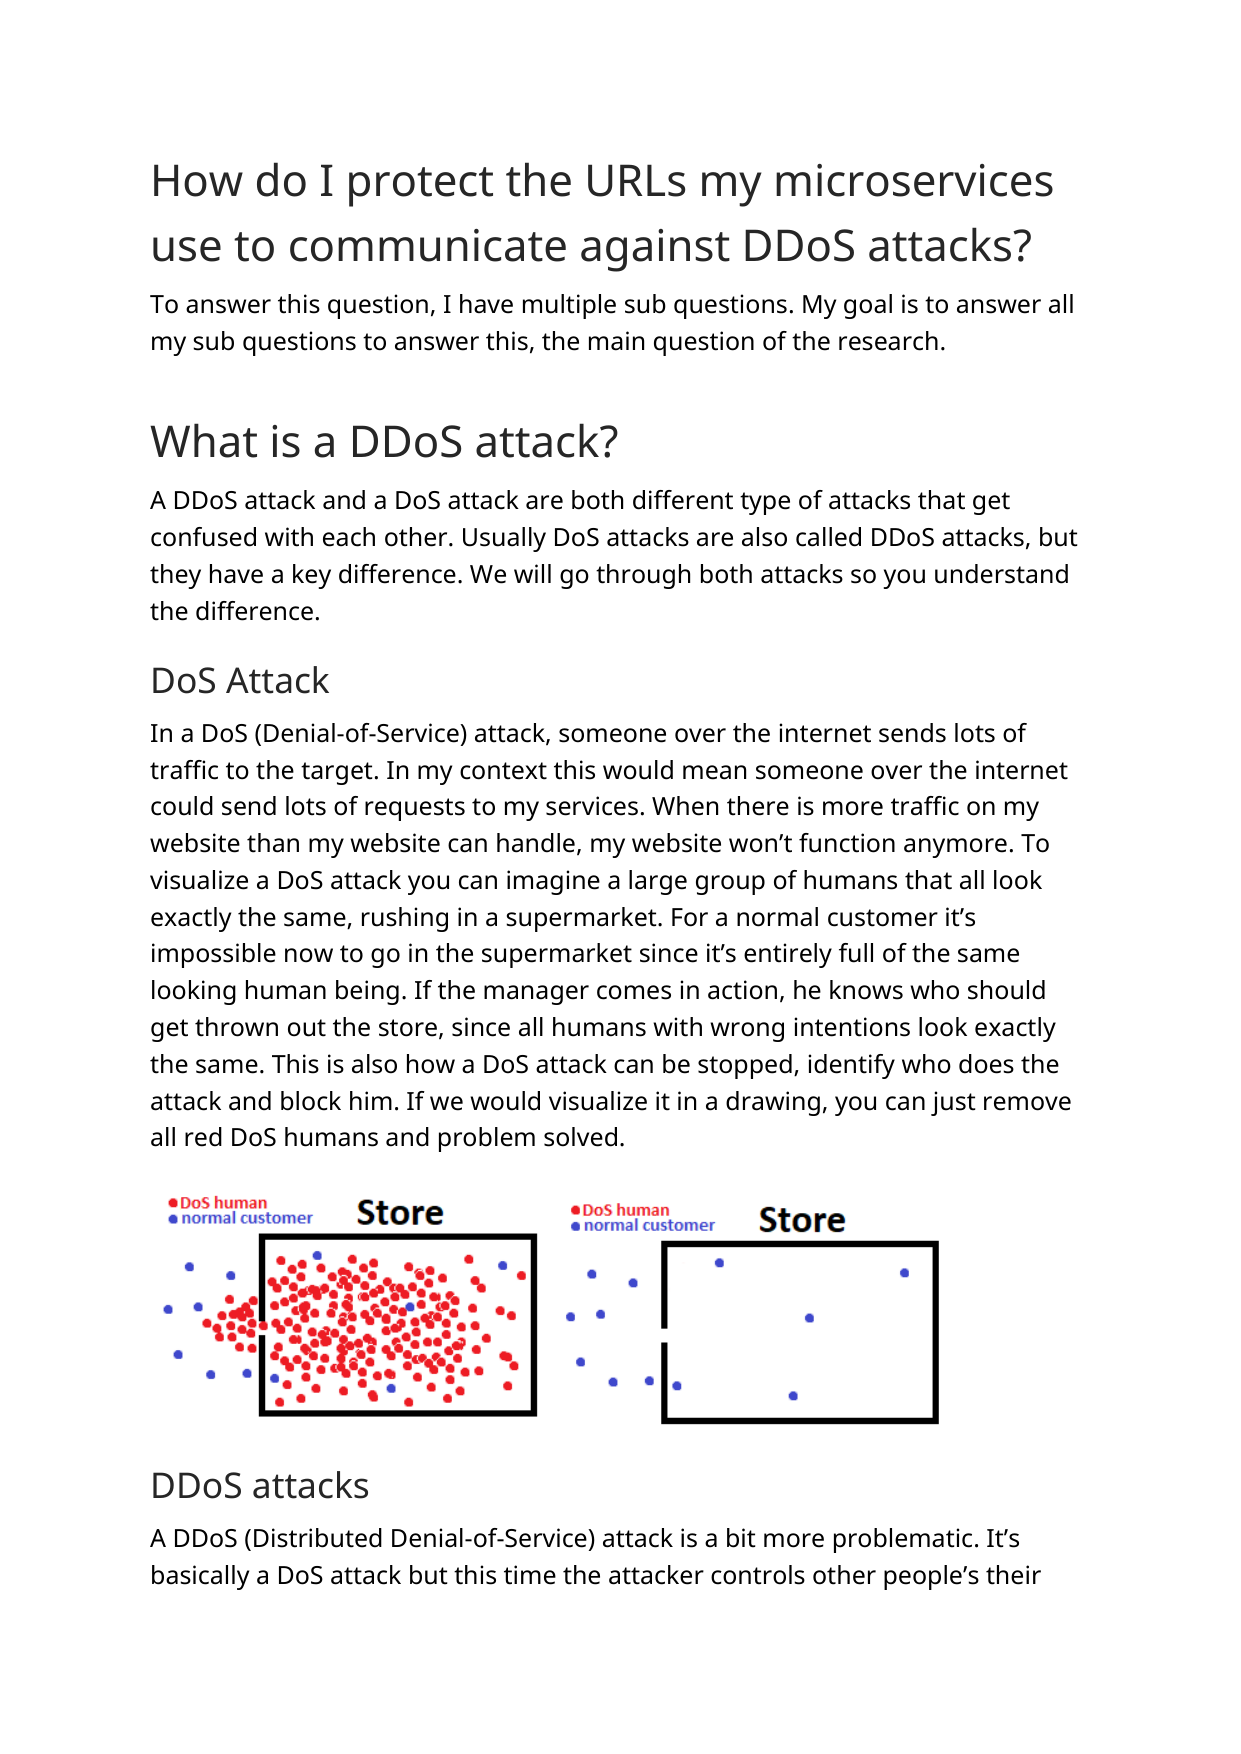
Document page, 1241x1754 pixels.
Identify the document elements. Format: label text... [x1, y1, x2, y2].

picture [150, 1181, 959, 1433]
subtitle How do I protect the URLs my microservices use to communicate against DDoS attacks? [150, 150, 1090, 274]
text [150, 1521, 1090, 1592]
subtitle DoS Attack [150, 655, 1090, 703]
text To answer this question, I have multiple sub questions. My goal is to answer all my sub questions to answer this, the main question of the research. [150, 287, 1090, 358]
text A DDoS attack and a DoS attack are both different type of attacks that get confused with each other. Usually DoS attacks are also called DDoS attacks, but they have a key difference. We will go through both attacks so you understand the difference. [150, 483, 1090, 627]
text In a DoS (Denial-of-Service) attack, someone over the internet sends lots of traffic to the target. In my context this would mean someone over the internet could send lots of requests to my services. When there is more traffic on my website than my website can handle, my website won’t function anymore. To visualize a DoS attack you can imagine a large group of humans that all look exactly the same, rushing in a supermarket. For a normal customer it’s impossible now to go in the supermarket since it’s entirely full of the same looking human being. If the manager comes in action, he knows who should get thrown out the store, since all humans with wrong intentions look exactly the same. This is also how a DoS attack can be stopped, identify who does the attack and block him. If we would visualize it in a drawing, you can just remove all red DoS humans and problem solved. [150, 716, 1090, 1154]
subtitle What is a DDoS attack? [150, 410, 1090, 470]
subtitle DDoS attacks [150, 1461, 1090, 1509]
